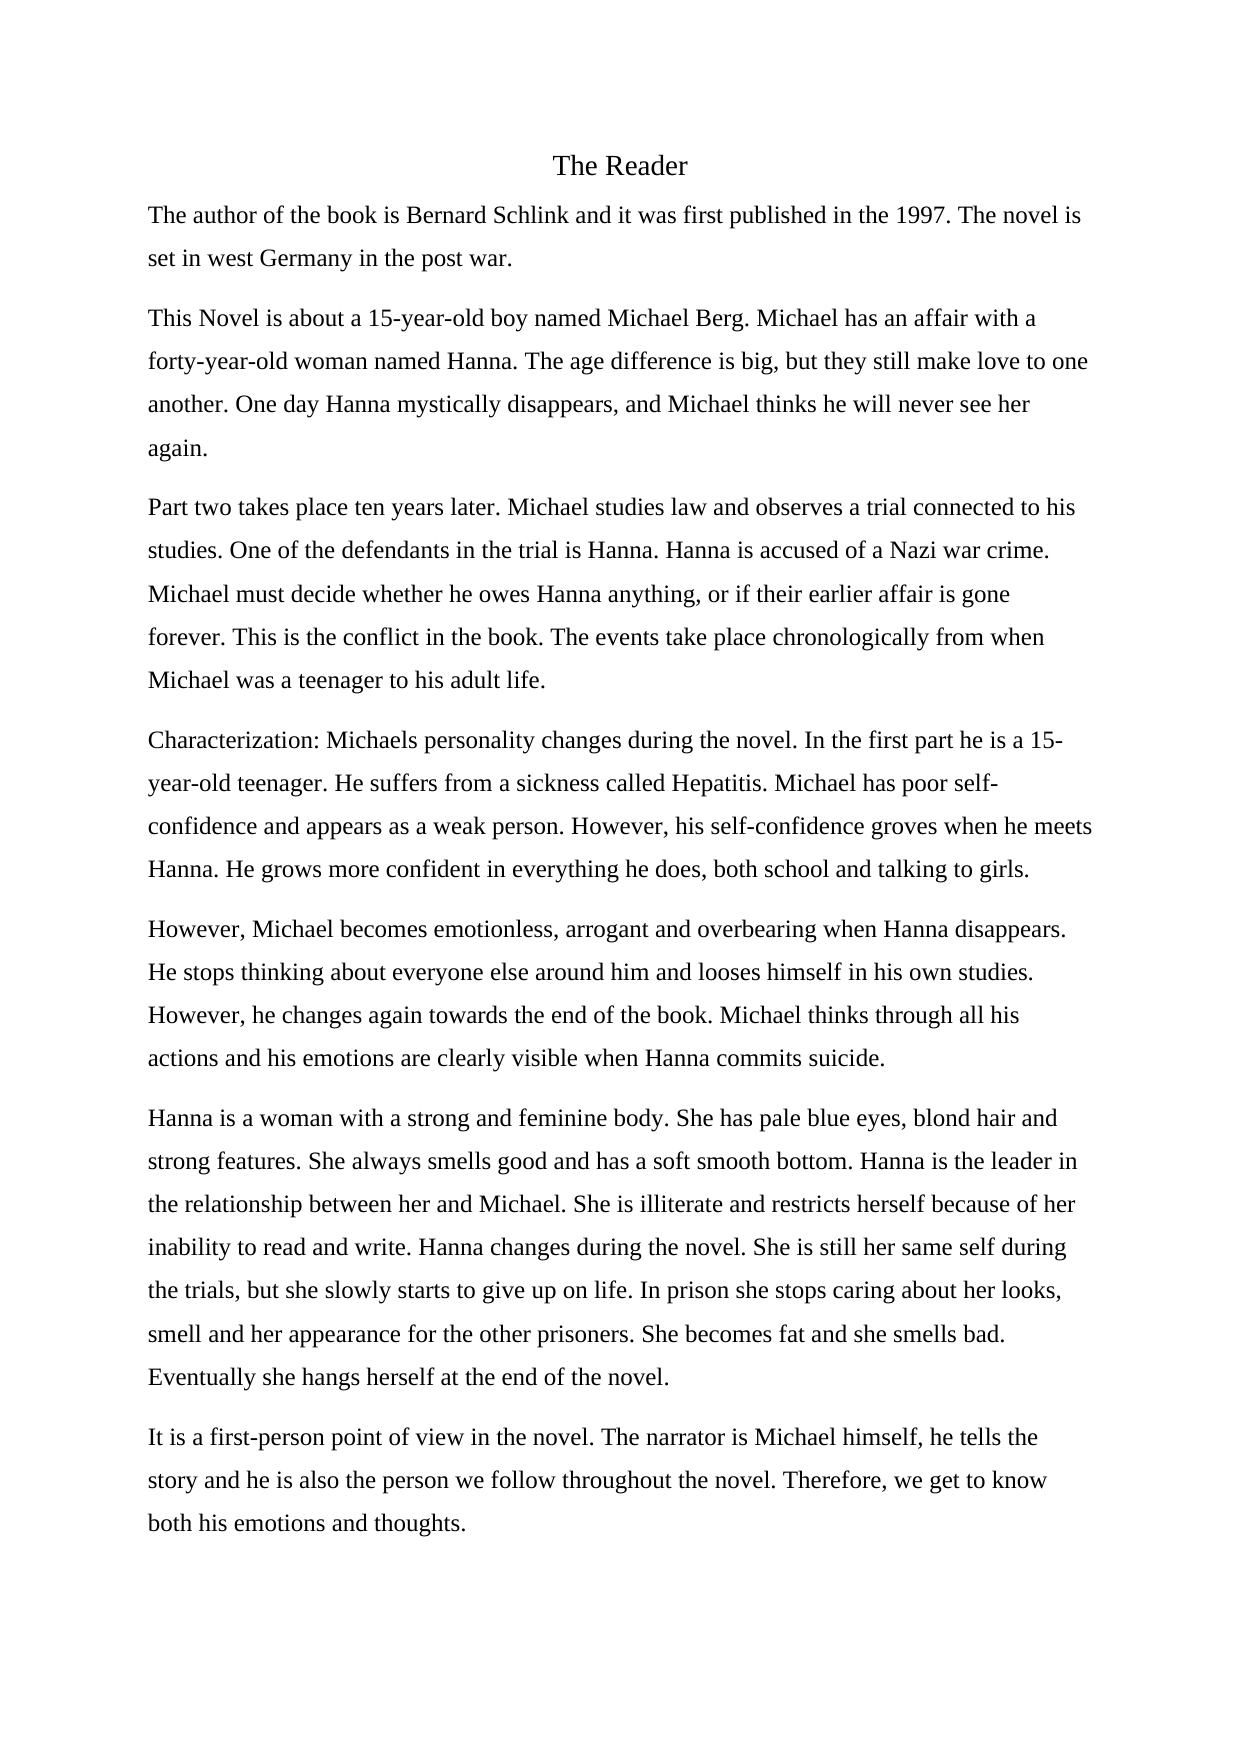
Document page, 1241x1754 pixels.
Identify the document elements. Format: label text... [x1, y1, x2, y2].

text Characterization: Michaels personality changes during the novel. In the first part he is a 15-year-old teenager. He suffers from a sickness called Hepatitis. Michael has poor self-confidence and appears as a weak person. However, his self-confidence groves when he meets Hanna. He grows more confident in everything he does, both school and talking to girls. [148, 725, 1093, 883]
text Part two takes place ten years later. Michael studies law and observes a trial connected to his studies. One of the defendants in the trial is Hanna. Hanna is accused of a Nazi war crime. Michael must decide whether he owes Hanna anything, or if their earlier affair is gone forever. This is the conflict in the book. The events take place chronologically from when Michael was a teenager to his adult life. [148, 492, 1093, 694]
text This Novel is about a 15-year-old boy named Michael Berg. Michael has an affair with a forty-year-old woman named Hanna. The age difference is big, but they still make love to one another. One day Hanna mystically disappears, and Michael thinks he will never see her again. [148, 303, 1093, 461]
text Hanna is a woman with a strong and feminine body. She has pale blue eyes, blond hair and strong features. She always smells good and has a soft smooth bottom. Hanna is the leader in the relationship between her and Michael. She is illiterate and restricts herself because of her inability to read and write. Hanna changes during the novel. She is still her same self during the trials, but she slowly starts to give up on life. In prison she stops caring about her looks, smell and her appearance for the other prisoners. She becomes fat and she smells bad. Eventually she hangs herself at the end of the novel. [148, 1103, 1093, 1391]
text It is a first-person point of view in the novel. The narrator is Michael himself, he tells the story and he is also the person we follow throughout the novel. Therefore, we get to know both his emotions and thoughts. [148, 1422, 1093, 1537]
text The author of the book is Bernard Schlink and it was first published in the 1997. The novel is set in west Germany in the post war. [148, 200, 1093, 272]
text The Reader [148, 148, 1093, 181]
text However, Michael becomes emotionless, arrogant and overbearing when Hanna disappears. He stops thinking about everyone else around him and looses himself in his own studies. However, he changes again towards the end of the book. Michael thinks through all his actions and his emotions are clearly visible when Hanna commits suicide. [148, 914, 1093, 1072]
